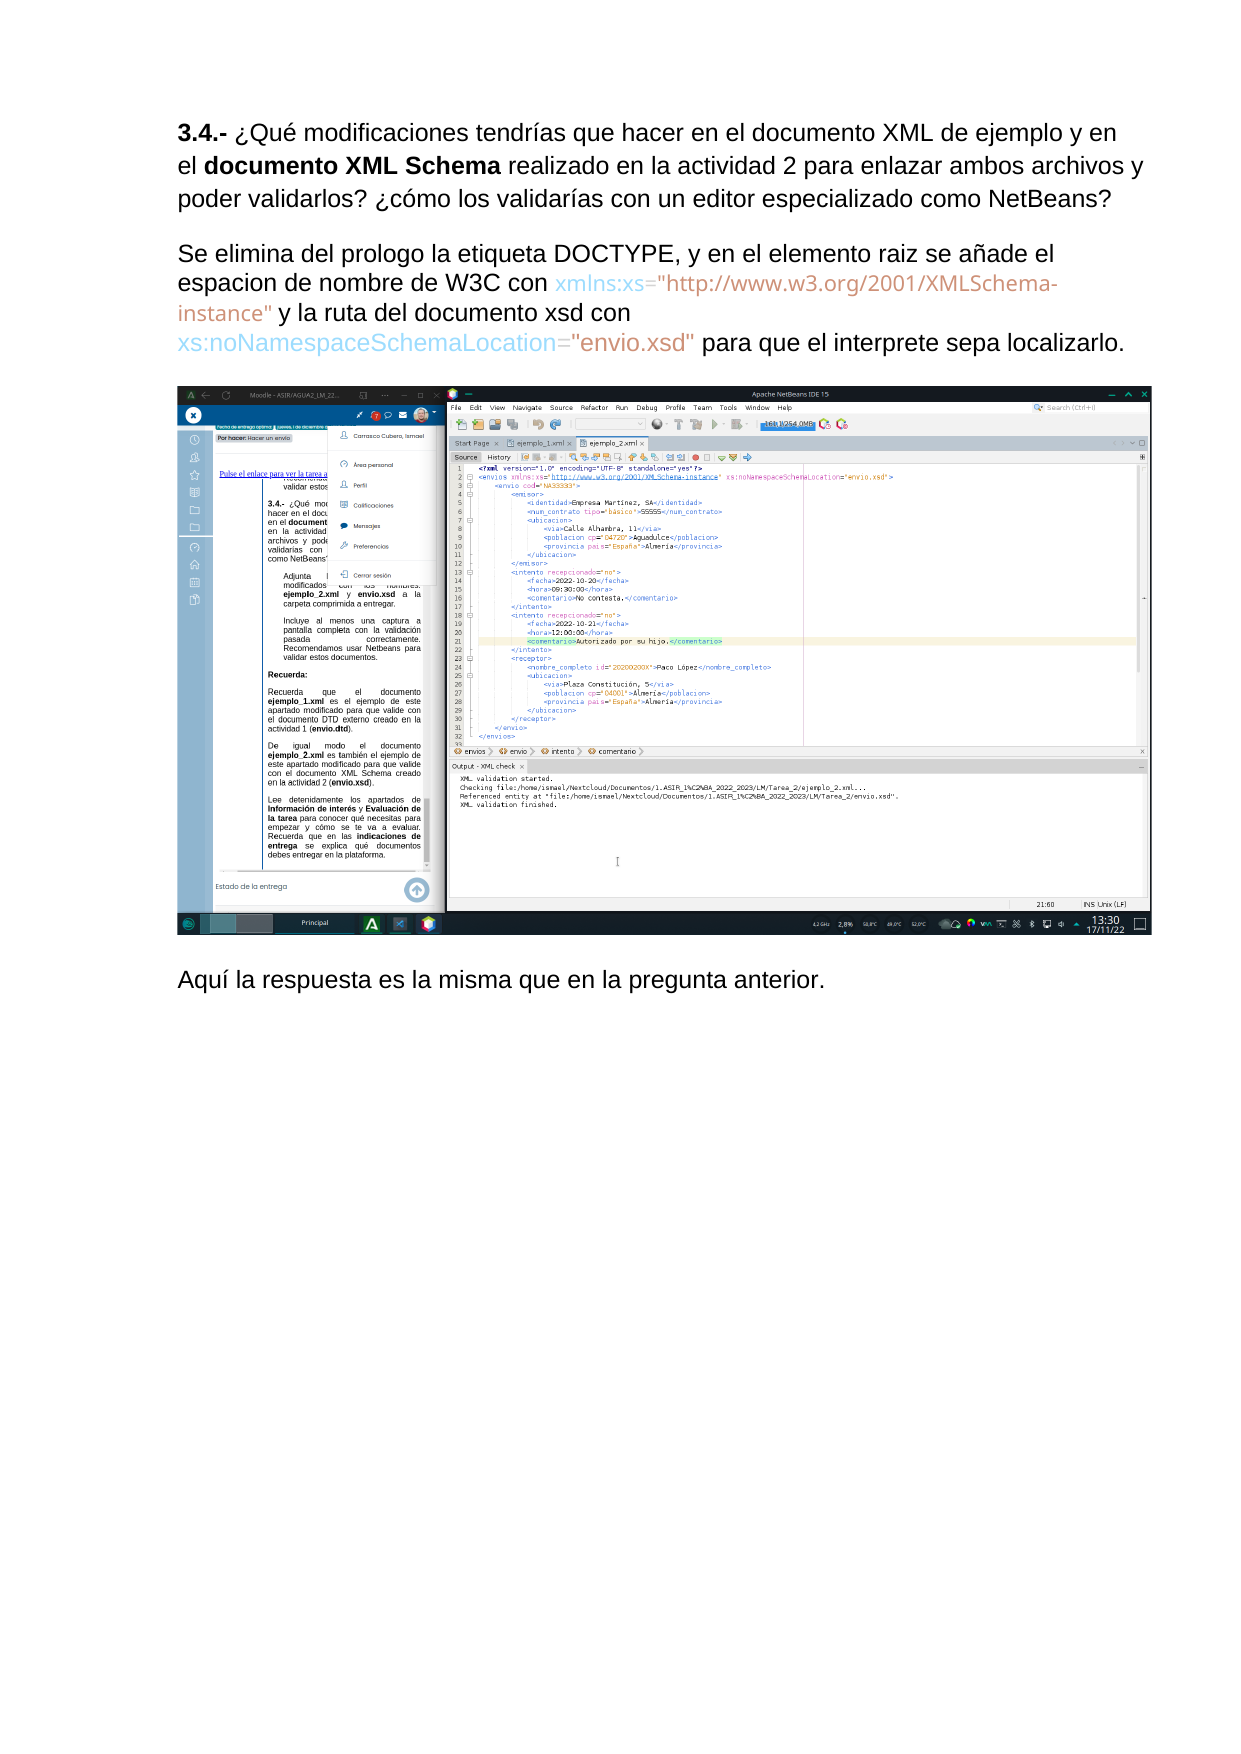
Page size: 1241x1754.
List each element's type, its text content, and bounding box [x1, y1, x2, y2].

text Se elimina del prologo la etiqueta DOCTYPE, y en el elemento raiz se añade el espacion de nombre de W3C con xmlns:xs="http://www.w3.org/2001/XMLSchema-instance" y la ruta del documento xsd con xs:noNamespaceSchemaLocation="envio.xsd" para que el interprete sepa localizarlo. [177, 238, 1152, 357]
text 3.4.- ¿Qué modificaciones tendrías que hacer en el documento XML de ejemplo y en el documento XML Schema realizado en la actividad 2 para enlazar ambos archivos y poder validarlos? ¿cómo los validarías con un editor especializado como NetBeans? [177, 118, 1152, 213]
text Aquí la respuesta es la misma que en la pregunta anterior. [177, 964, 1152, 994]
picture [177, 386, 1152, 935]
